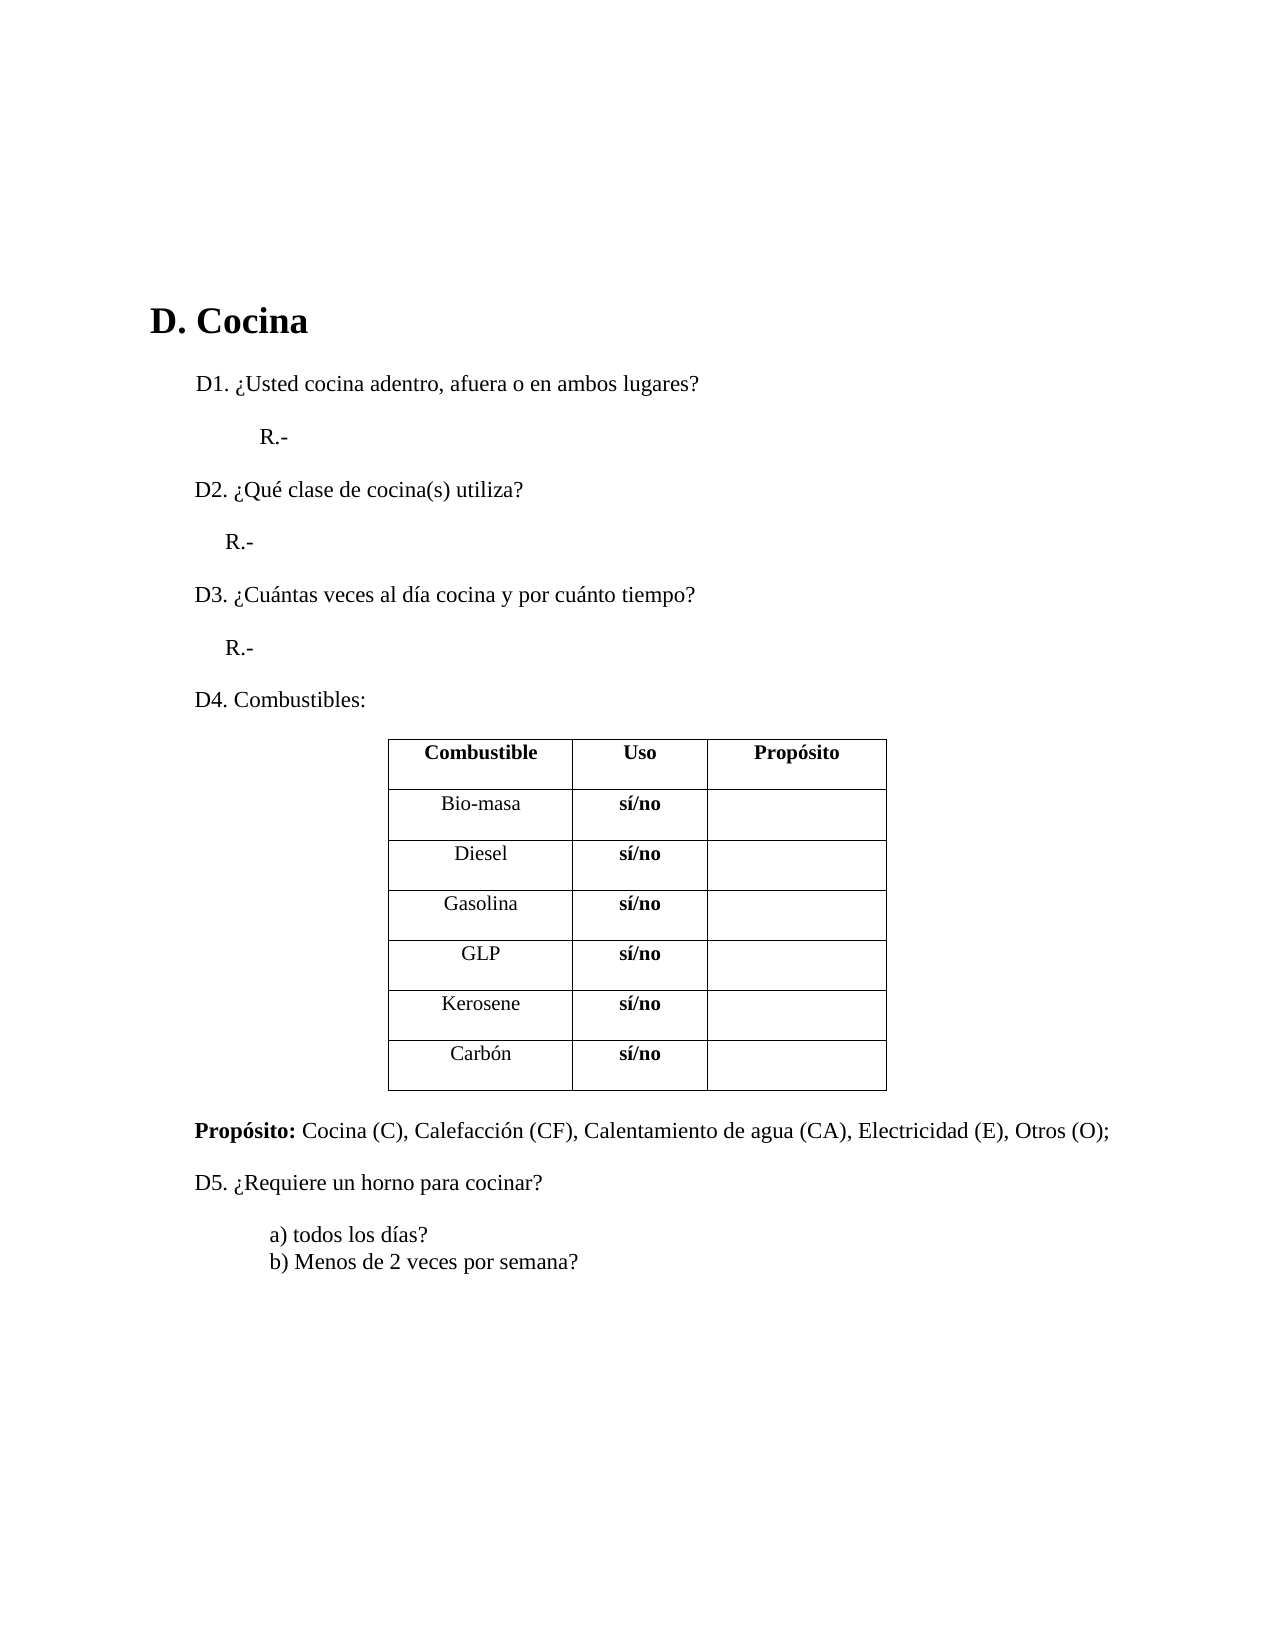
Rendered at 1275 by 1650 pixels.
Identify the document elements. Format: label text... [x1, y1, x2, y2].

table_cell sí/no [573, 790, 707, 839]
table_cell [708, 841, 886, 889]
text D3. ¿Cuántas veces al día cocina y por cuánto tiempo? [194, 581, 1125, 607]
table_cell sí/no [573, 991, 707, 1040]
table_cell sí/no [573, 941, 707, 990]
table_cell [708, 1041, 886, 1090]
table_header Propósito [708, 740, 886, 789]
table_cell Gasolina [389, 891, 572, 940]
table_cell sí/no [573, 891, 707, 940]
table_cell Diesel [389, 841, 572, 889]
table_header Combustible [389, 740, 572, 789]
text D2. ¿Qué clase de cocina(s) utiliza? [194, 476, 1125, 502]
table_cell [708, 790, 886, 839]
text Propósito: Cocina (C), Calefacción (CF), Calentamiento de agua (CA), Electricidad (E), Otros (O); [194, 1117, 1125, 1144]
table_cell [708, 991, 886, 1040]
table_cell Carbón [389, 1041, 572, 1090]
text R.- [194, 634, 1125, 660]
text D4. Combustibles: [194, 687, 1125, 713]
text D5. ¿Requiere un horno para cocinar? [194, 1169, 1125, 1195]
table_cell sí/no [573, 841, 707, 889]
text D1. ¿Usted cocina adentro, afuera o en ambos lugares? [150, 370, 1125, 397]
table_header Uso [573, 740, 707, 789]
table_cell Kerosene [389, 991, 572, 1040]
text R.- [225, 423, 1125, 449]
table_cell [708, 891, 886, 940]
table_cell sí/no [573, 1041, 707, 1090]
table_cell [708, 941, 886, 990]
table_cell GLP [389, 941, 572, 990]
text D. Cocina [150, 298, 1125, 342]
text a) todos los días? [194, 1221, 1125, 1248]
text R.- [194, 528, 1125, 555]
text b) Menos de 2 veces por semana? [194, 1248, 1125, 1274]
table_cell Bio-masa [389, 790, 572, 839]
